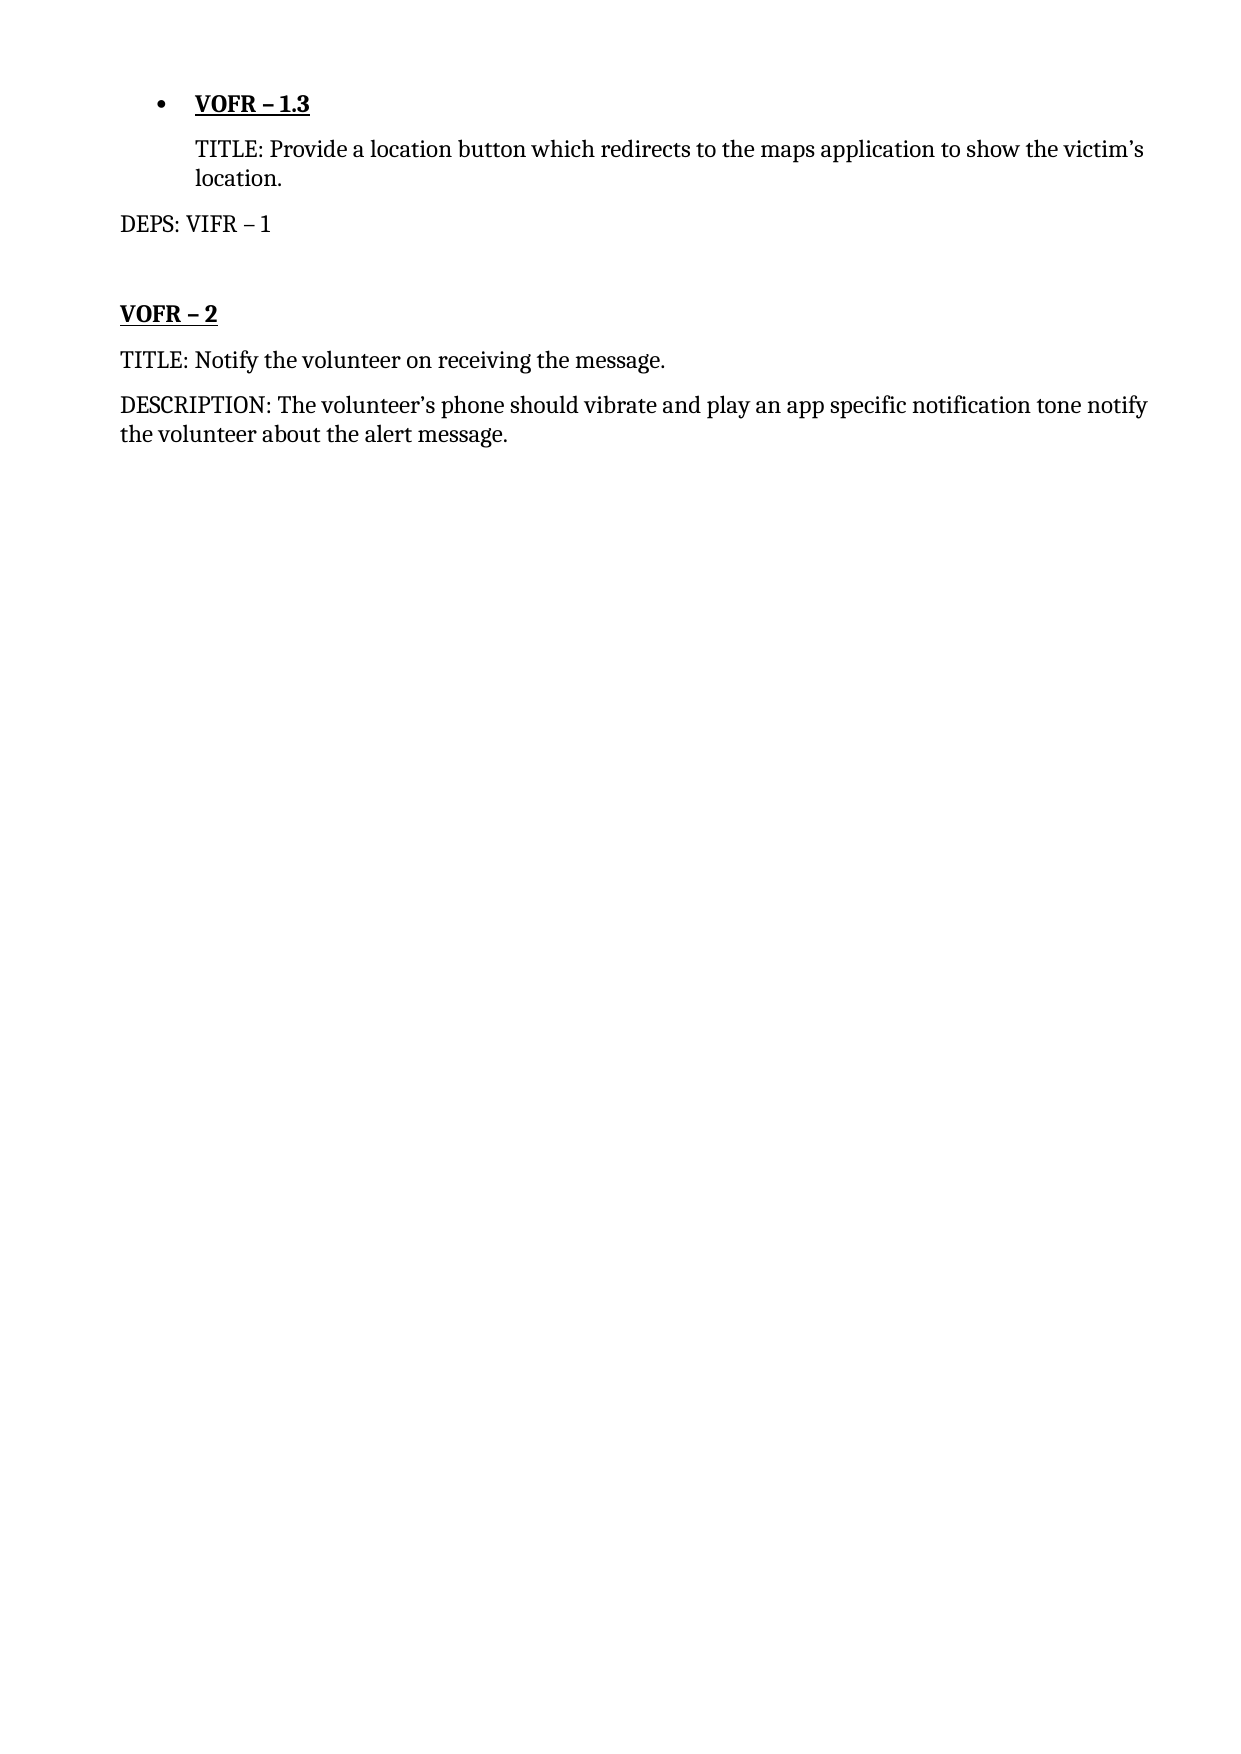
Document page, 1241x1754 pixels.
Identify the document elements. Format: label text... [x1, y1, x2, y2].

list VOFR – 1.3 [157, 90, 1150, 119]
text VOFR – 2 [120, 300, 1150, 329]
text TITLE: Provide a location button which redirects to the maps application to show the victim’s location. [195, 135, 1150, 193]
text DEPS: VIFR – 1 [120, 209, 1150, 238]
text DESCRIPTION: The volunteer’s phone should vibrate and play an app specific notification tone notify the volunteer about the alert message. [120, 391, 1150, 449]
text TITLE: Notify the volunteer on receiving the message. [120, 346, 1150, 374]
